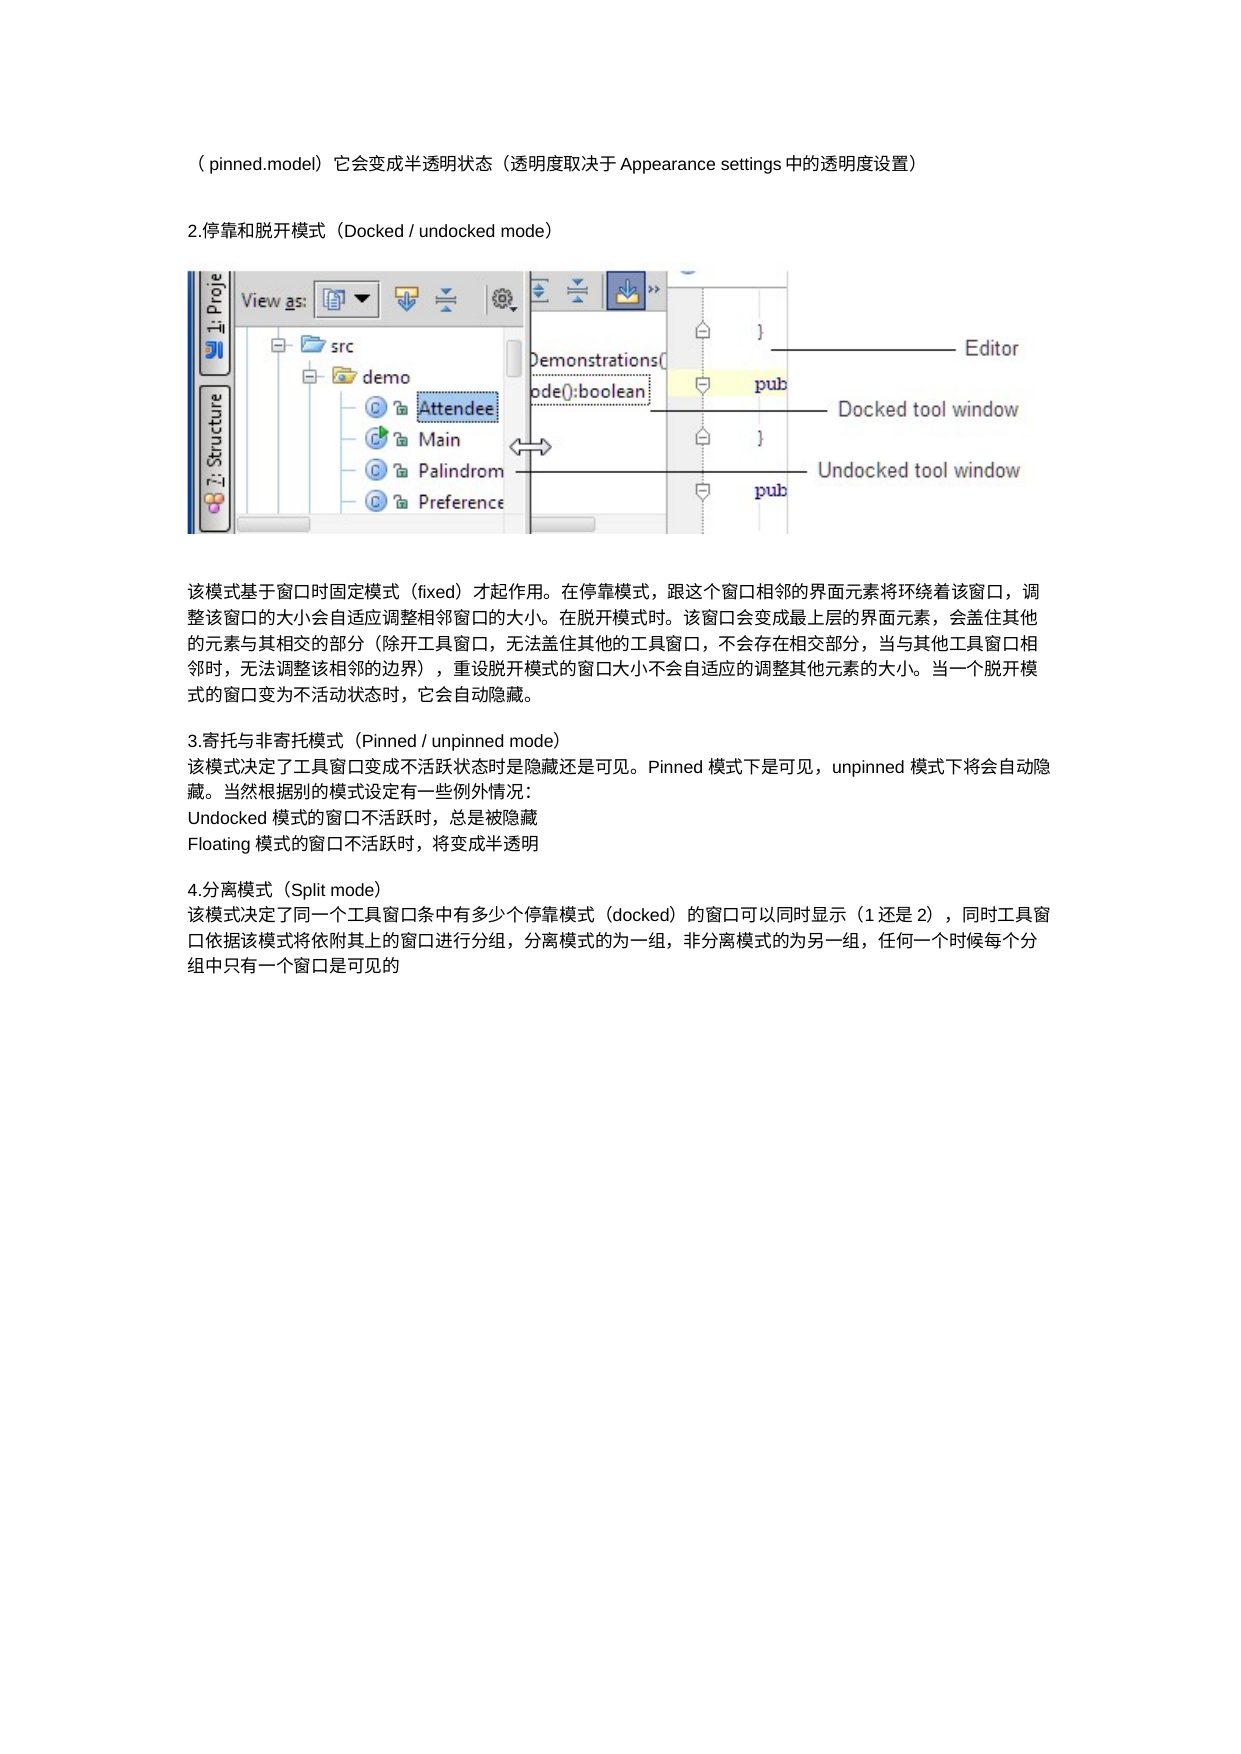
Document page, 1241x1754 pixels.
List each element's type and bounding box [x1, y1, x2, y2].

text [187, 150, 1053, 998]
picture [187, 262, 1035, 534]
